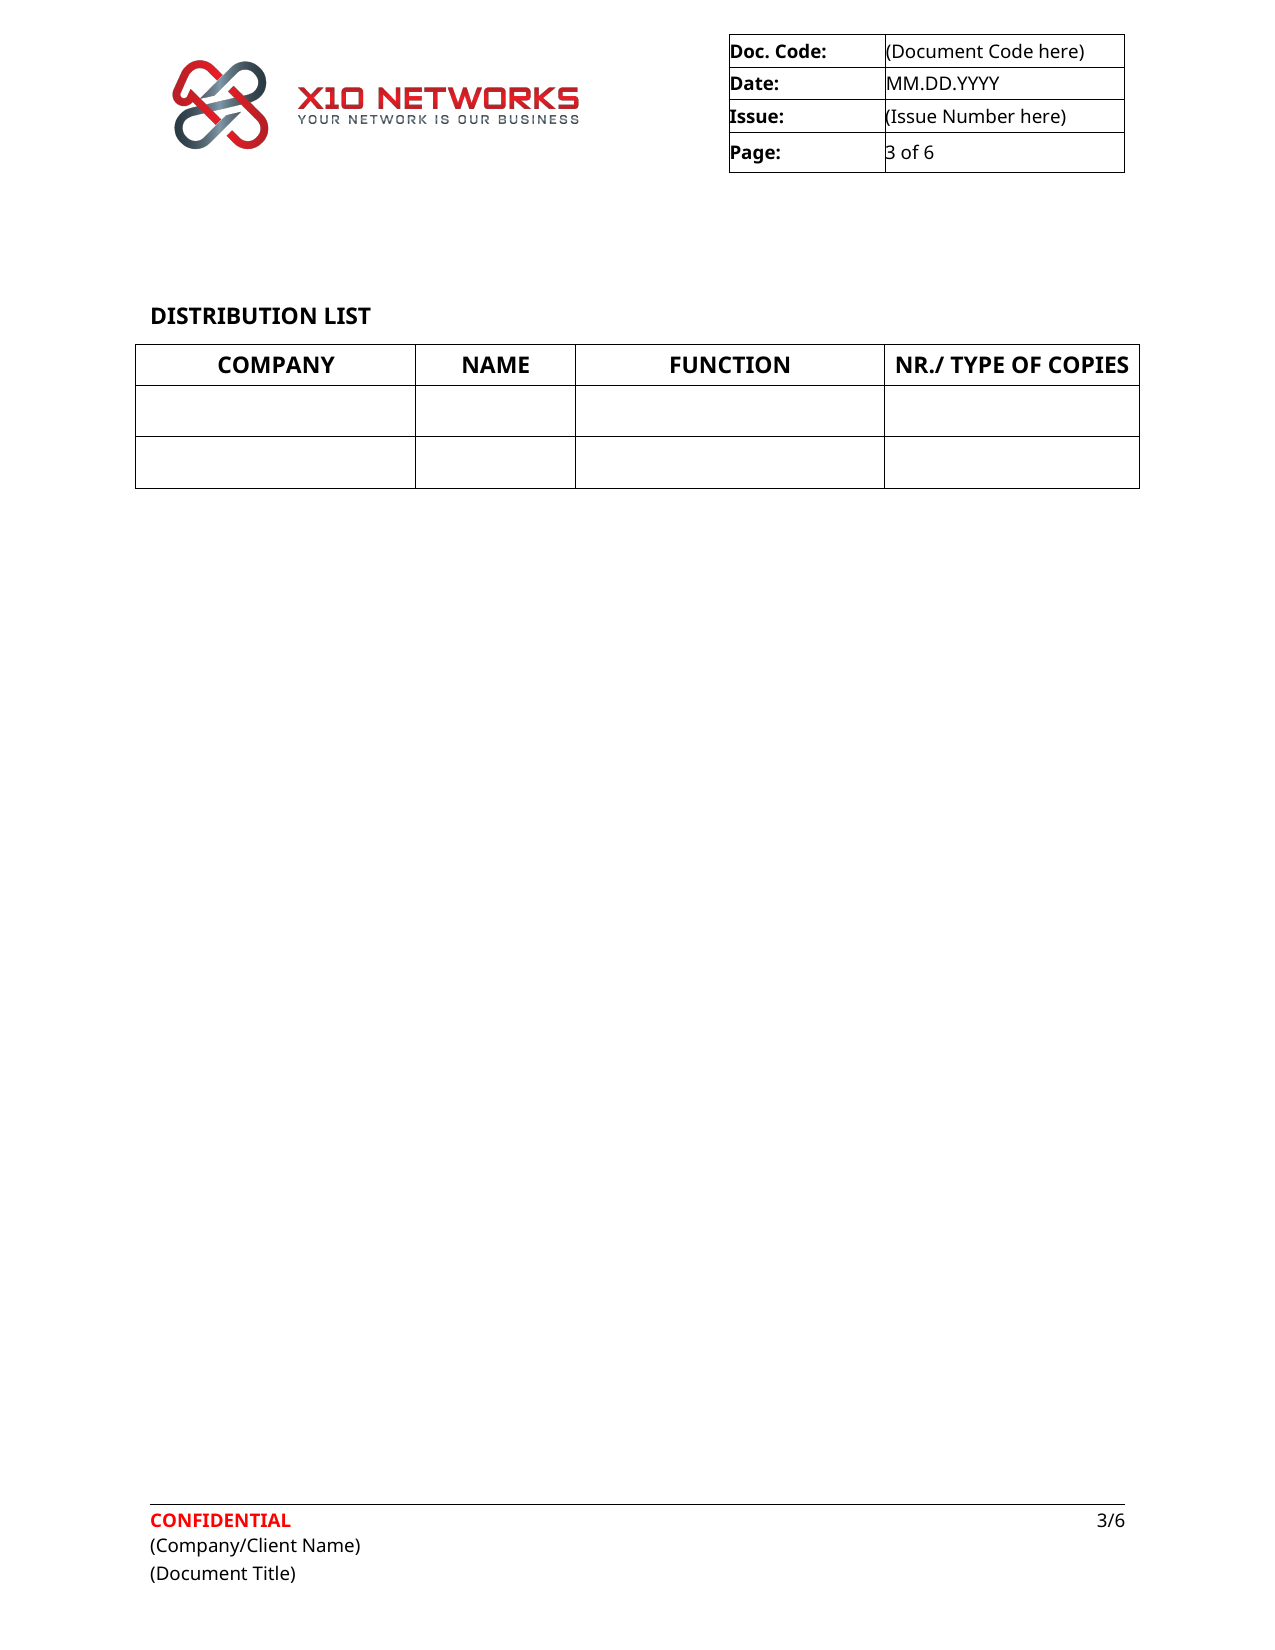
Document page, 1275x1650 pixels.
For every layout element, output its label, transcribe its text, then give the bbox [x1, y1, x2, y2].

table_header COMPANY [136, 345, 415, 385]
table_cell [885, 437, 1139, 487]
table_cell [416, 386, 575, 436]
table_header FUNCTION [576, 345, 884, 385]
table_cell [885, 386, 1139, 436]
picture [150, 35, 600, 167]
table_header NR./ TYPE OF COPIES [885, 345, 1139, 385]
table_cell [576, 386, 884, 436]
table_cell [576, 437, 884, 487]
table_cell [416, 437, 575, 487]
text DISTRIBUTION LIST [150, 300, 1125, 332]
table_cell [136, 386, 415, 436]
table_cell [136, 437, 415, 487]
table_header NAME [416, 345, 575, 385]
